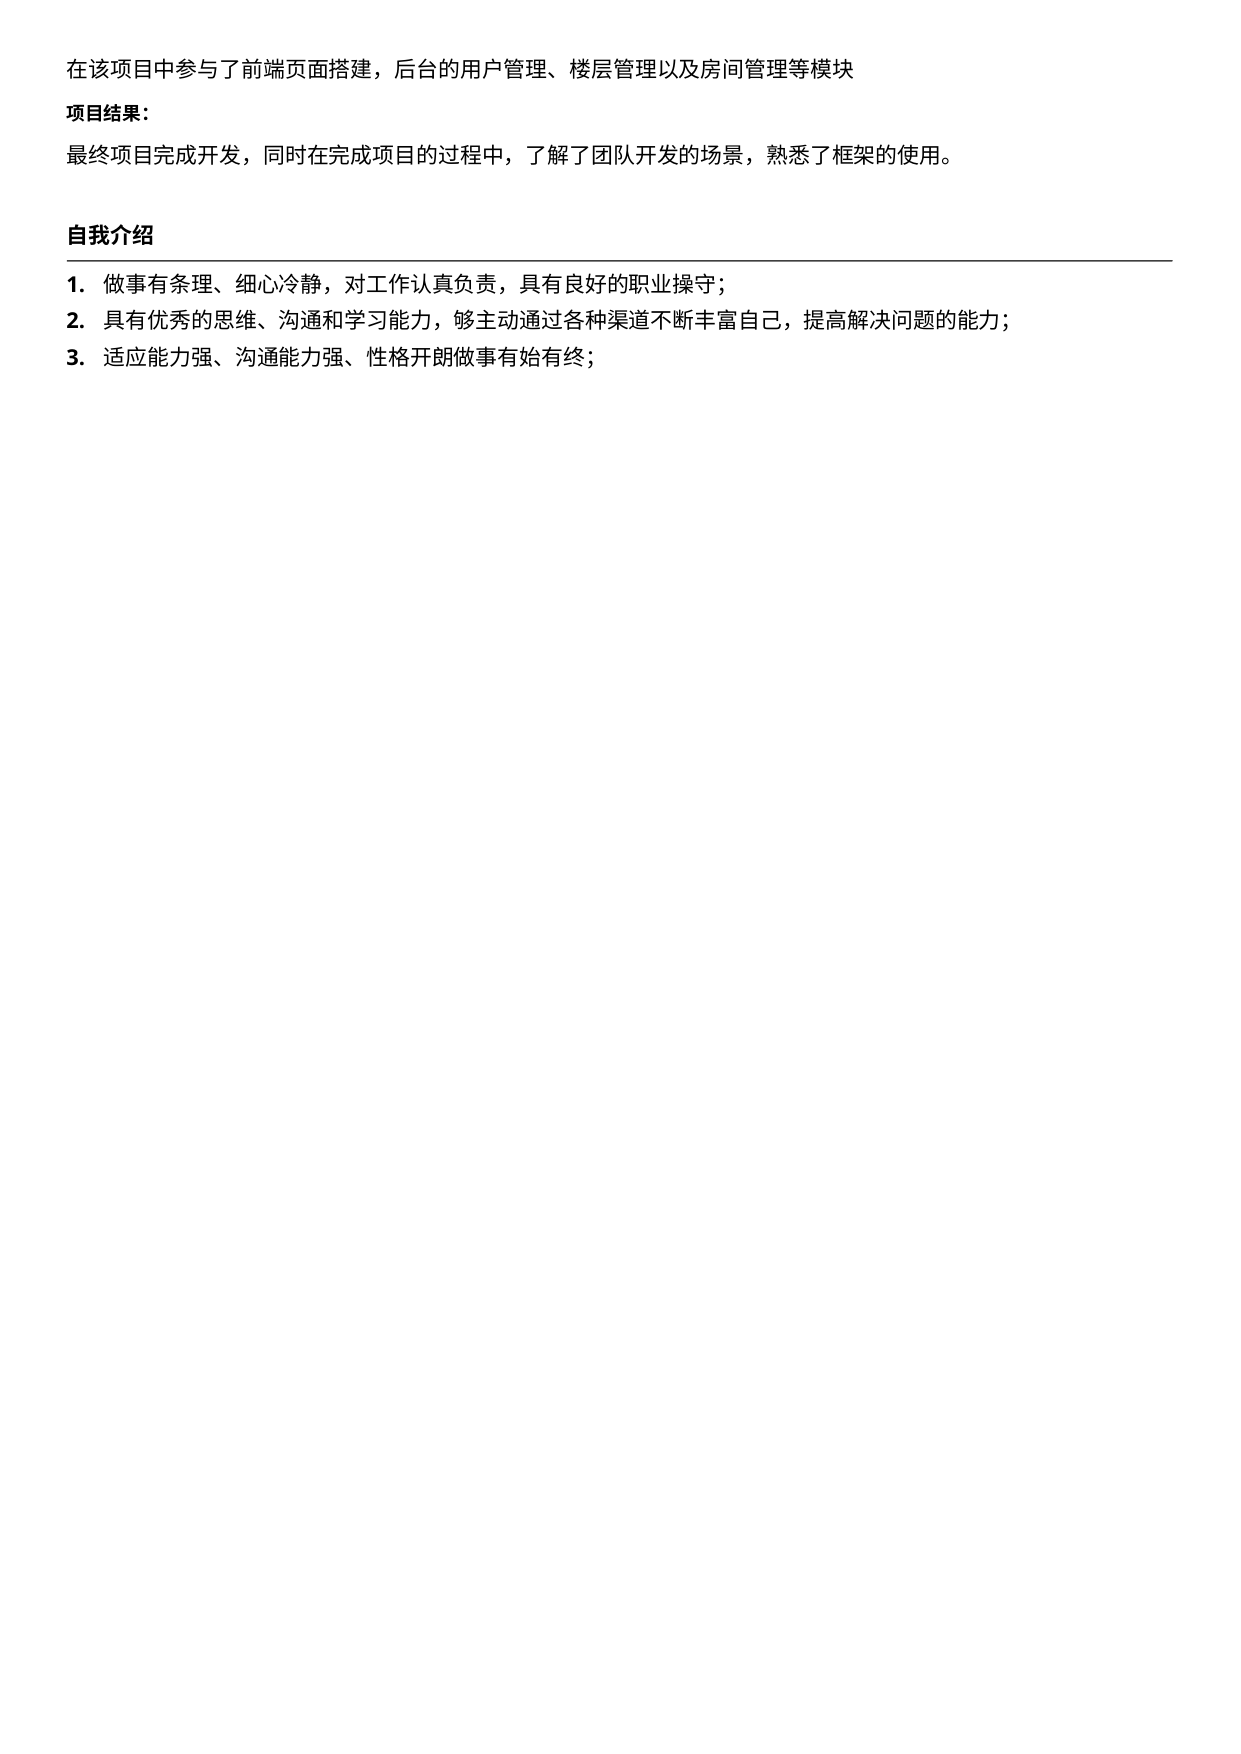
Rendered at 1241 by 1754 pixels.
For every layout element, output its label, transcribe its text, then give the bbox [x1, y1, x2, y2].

subtitle 项目结果： [66, 101, 1188, 125]
list 适应能力强、沟通能力强、性格开朗做事有始有终； [66, 339, 1188, 372]
subtitle 最终项目完成开发，同时在完成项目的过程中，了解了团队开发的场景，熟悉了框架的使用。 [66, 144, 1188, 168]
subtitle 自我介绍 [66, 218, 1188, 250]
subtitle 在该项目中参与了前端页面搭建，后台的用户管理、楼层管理以及房间管理等模块 [66, 58, 1188, 82]
list 做事有条理、细心冷静，对工作认真负责，具有良好的职业操守； [66, 254, 1188, 299]
list 具有优秀的思维、沟通和学习能力，够主动通过各种渠道不断丰富自己，提高解决问题的能力； [66, 303, 1188, 335]
